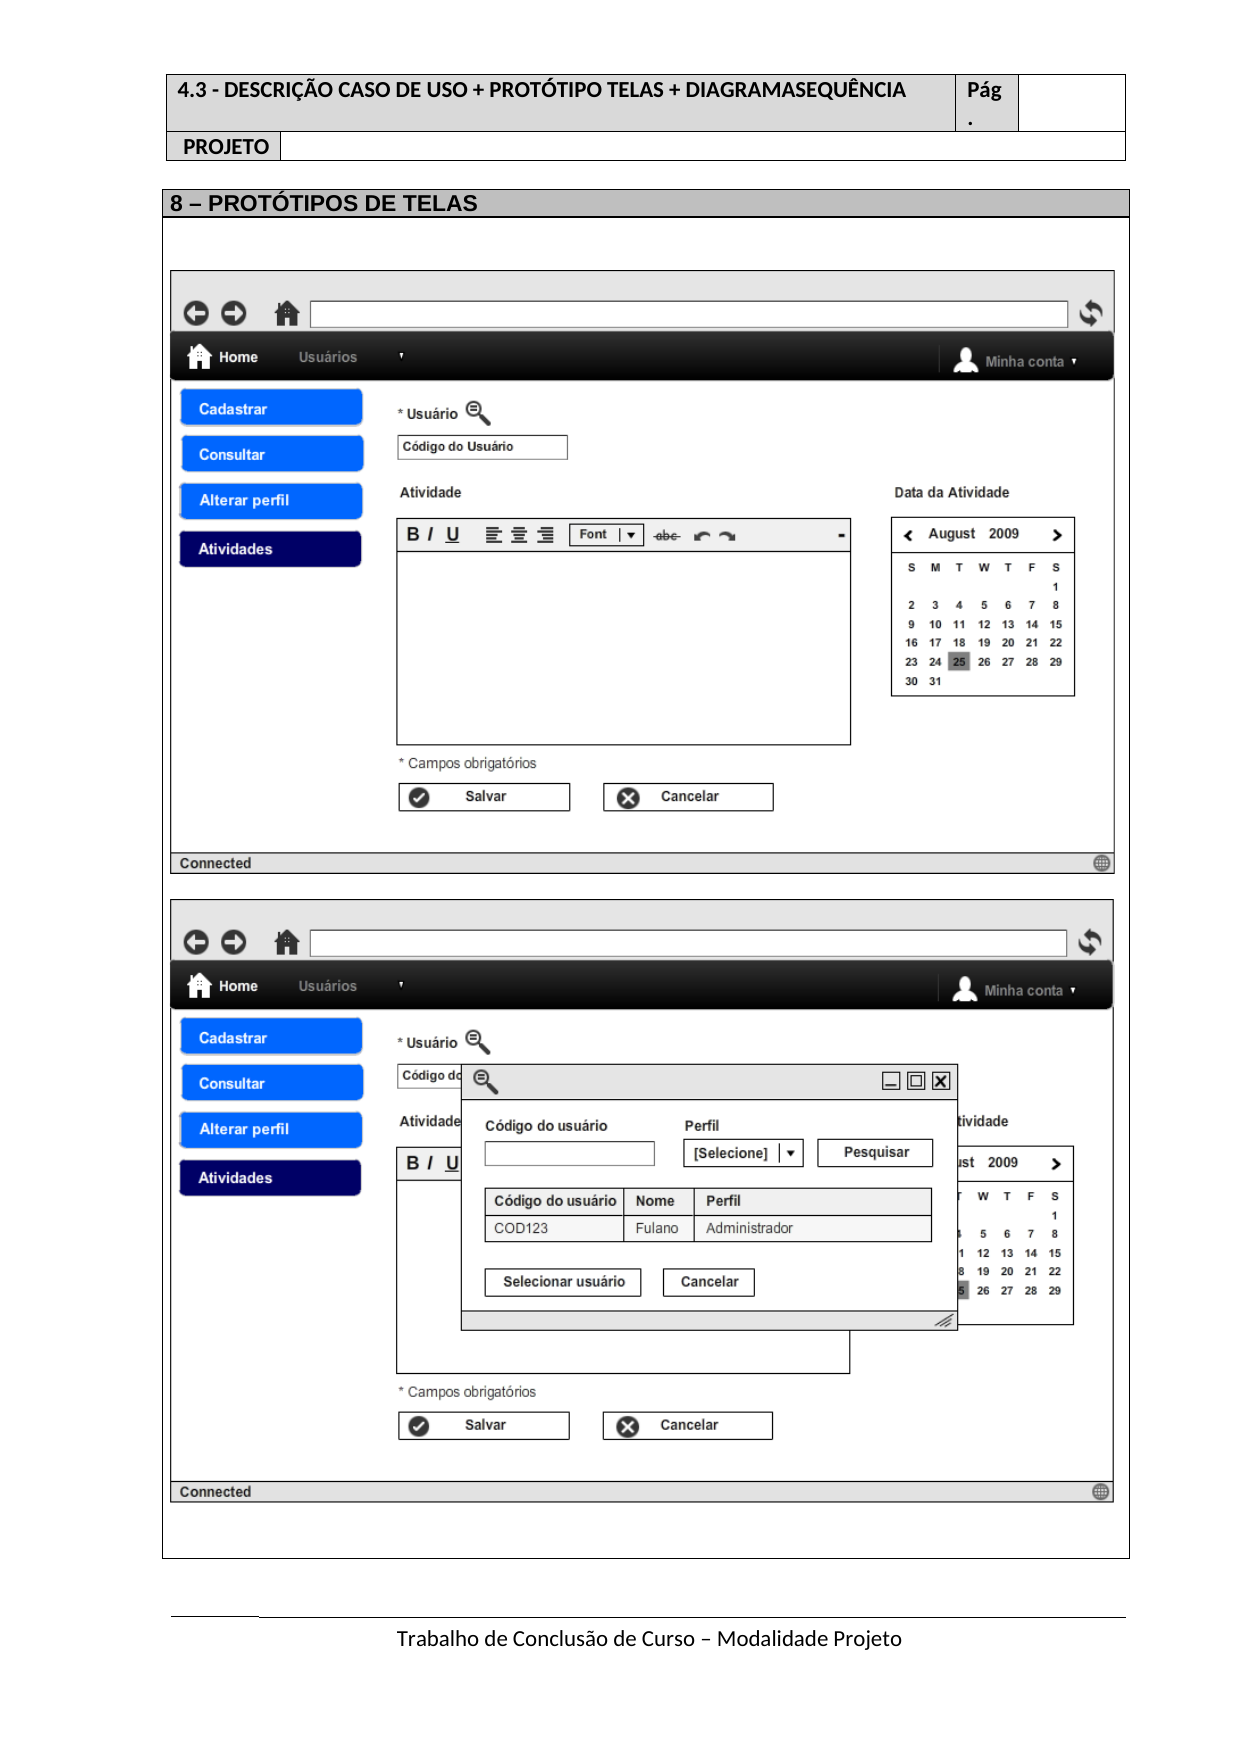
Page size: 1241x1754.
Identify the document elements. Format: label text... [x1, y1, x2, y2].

picture [169, 899, 1115, 1506]
table_cell [163, 218, 1129, 1558]
table_header 8 – PROTÓTIPOS DE TELAS [163, 190, 1129, 216]
picture [169, 270, 1115, 874]
